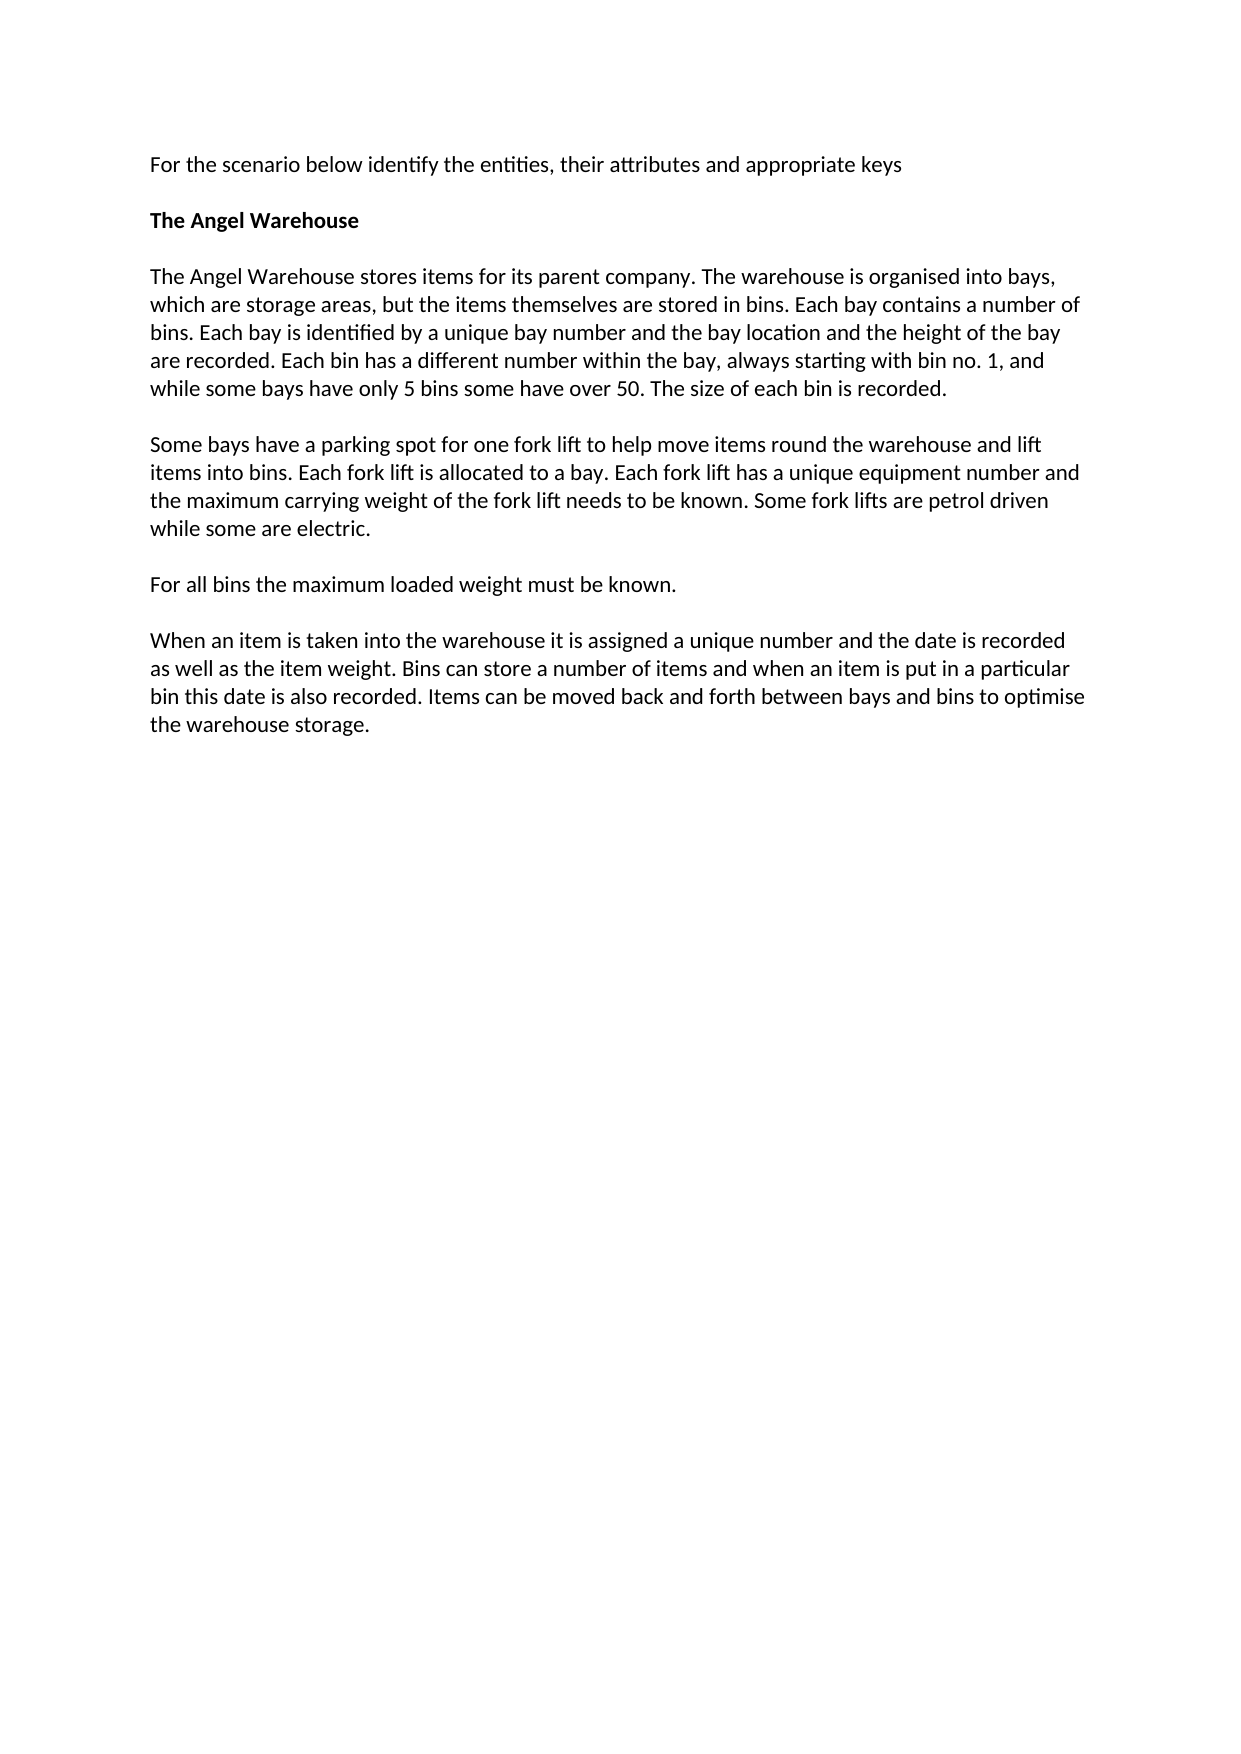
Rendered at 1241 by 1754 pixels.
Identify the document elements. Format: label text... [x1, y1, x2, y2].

text Some bays have a parking spot for one fork lift to help move items round the warehouse and lift items into bins. Each fork lift is allocated to a bay. Each fork lift has a unique equipment number and the maximum carrying weight of the fork lift needs to be known. Some fork lifts are petrol driven while some are electric. [150, 430, 1090, 542]
text For the scenario below identify the entities, their attributes and appropriate keys [150, 150, 1090, 178]
text The Angel Warehouse [150, 206, 1090, 234]
text The Angel Warehouse stores items for its parent company. The warehouse is organised into bays, which are storage areas, but the items themselves are stored in bins. Each bay contains a number of bins. Each bay is identified by a unique bay number and the bay location and the height of the bay are recorded. Each bin has a different number within the bay, always starting with bin no. 1, and while some bays have only 5 bins some have over 50. The size of each bin is recorded. [150, 262, 1090, 402]
text For all bins the maximum loaded weight must be known. [150, 570, 1090, 598]
text When an item is taken into the warehouse it is assigned a unique number and the date is recorded as well as the item weight. Bins can store a number of items and when an item is put in a particular bin this date is also recorded. Items can be moved back and forth between bays and bins to optimise the warehouse storage. [150, 626, 1090, 738]
